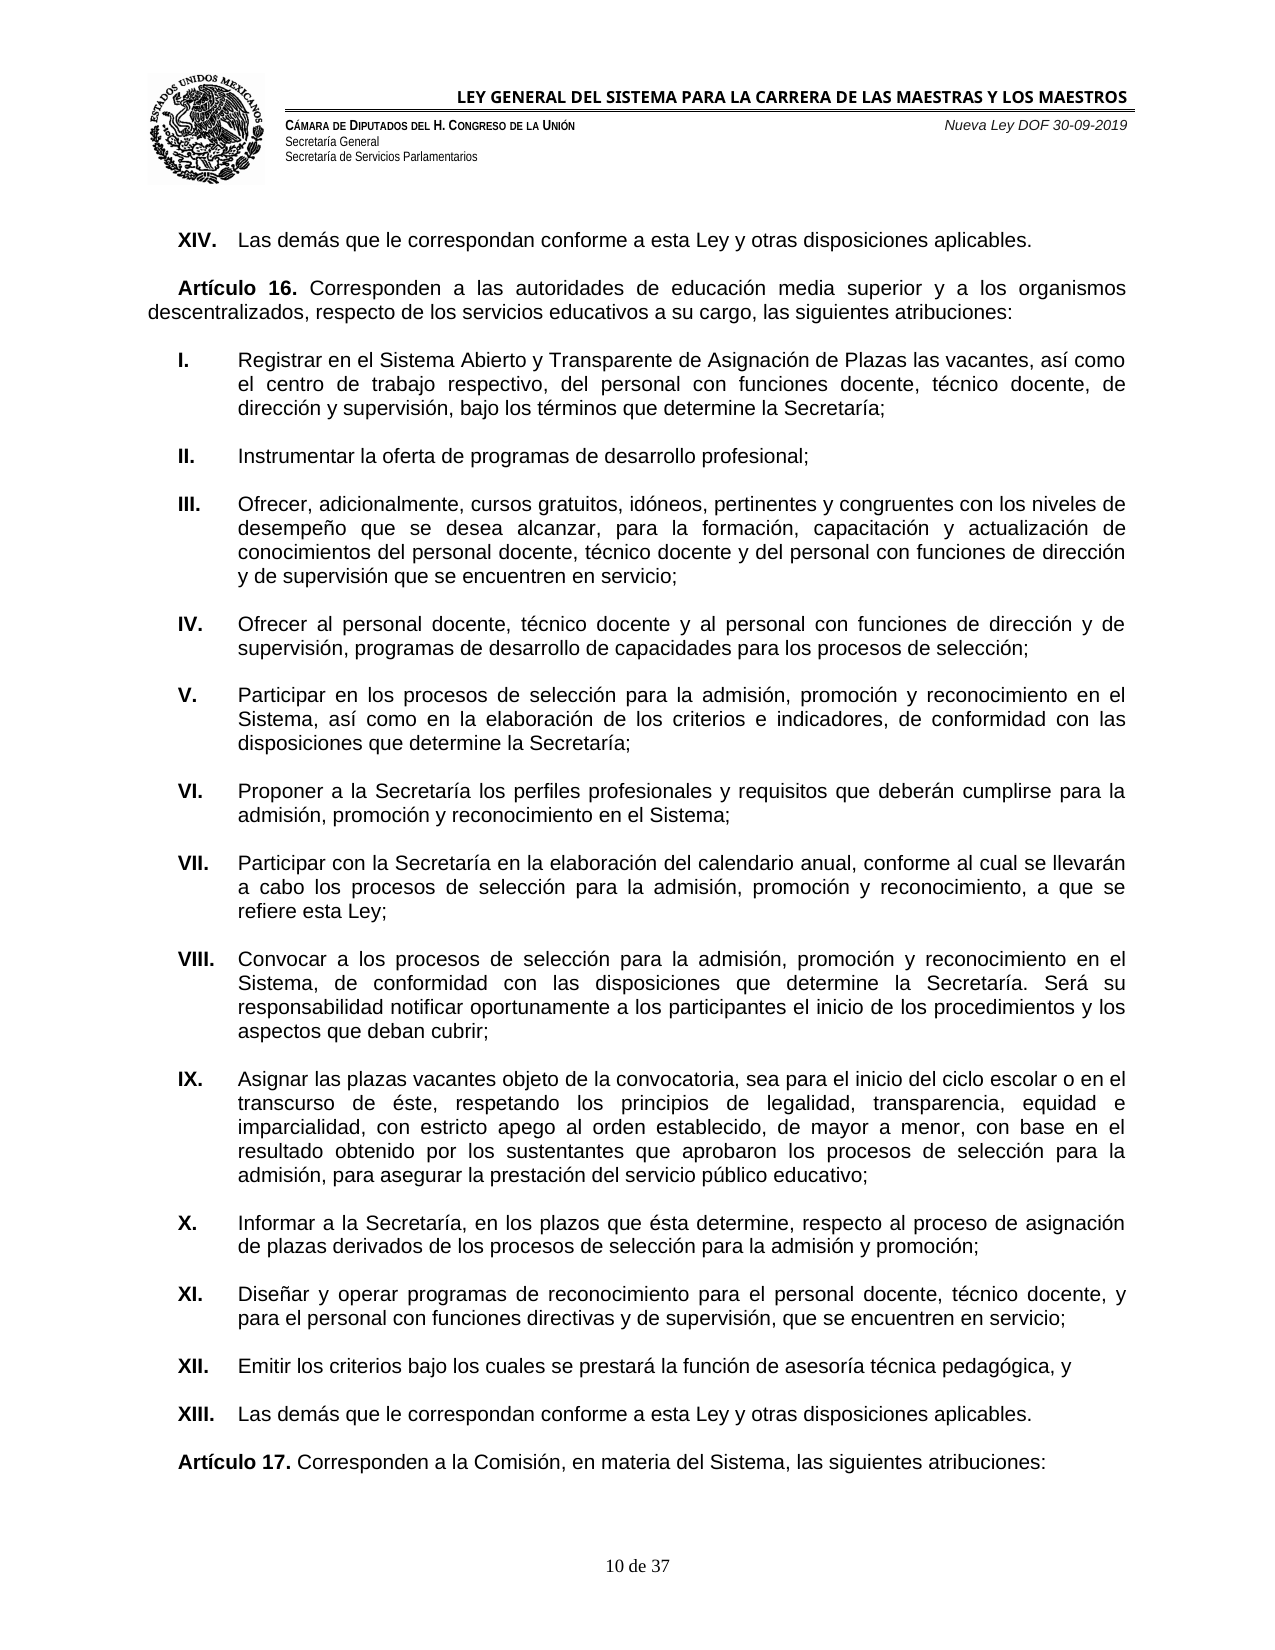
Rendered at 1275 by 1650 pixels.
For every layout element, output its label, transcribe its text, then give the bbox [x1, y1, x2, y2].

text Artículo 16. Corresponden a las autoridades de educación media superior y a los organismos descentralizados, respecto de los servicios educativos a su cargo, las siguientes atribuciones: [148, 276, 1127, 324]
text XIII. Las demás que le correspondan conforme a esta Ley y otras disposiciones aplicables. [178, 1402, 1127, 1426]
text II. Instrumentar la oferta de programas de desarrollo profesional; [178, 444, 1127, 468]
text IV. Ofrecer al personal docente, técnico docente y al personal con funciones de dirección y de supervisión, programas de desarrollo de capacidades para los procesos de selección; [178, 611, 1127, 659]
text I. Registrar en el Sistema Abierto y Transparente de Asignación de Plazas las vacantes, así como el centro de trabajo respectivo, del personal con funciones docente, técnico docente, de dirección y supervisión, bajo los términos que determine la Secretaría; [178, 348, 1127, 420]
text VIII. Convocar a los procesos de selección para la admisión, promoción y reconocimiento en el Sistema, de conformidad con las disposiciones que determine la Secretaría. Será su responsabilidad notificar oportunamente a los participantes el inicio de los procedimientos y los aspectos que deban cubrir; [178, 947, 1127, 1043]
text XI. Diseñar y operar programas de reconocimiento para el personal docente, técnico docente, y para el personal con funciones directivas y de supervisión, que se encuentren en servicio; [178, 1282, 1127, 1330]
text V. Participar en los procesos de selección para la admisión, promoción y reconocimiento en el Sistema, así como en la elaboración de los criterios e indicadores, de conformidad con las disposiciones que determine la Secretaría; [178, 683, 1127, 755]
text IX. Asignar las plazas vacantes objeto de la convocatoria, sea para el inicio del ciclo escolar o en el transcurso de éste, respetando los principios de legalidad, transparencia, equidad e imparcialidad, con estricto apego al orden establecido, de mayor a menor, con base en el resultado obtenido por los sustentantes que aprobaron los procesos de selección para la admisión, para asegurar la prestación del servicio público educativo; [178, 1067, 1127, 1186]
text Artículo 17. Corresponden a la Comisión, en materia del Sistema, las siguientes atribuciones: [148, 1450, 1127, 1474]
text XIV. Las demás que le correspondan conforme a esta Ley y otras disposiciones aplicables. [178, 228, 1127, 252]
text III. Ofrecer, adicionalmente, cursos gratuitos, idóneos, pertinentes y congruentes con los niveles de desempeño que se desea alcanzar, para la formación, capacitación y actualización de conocimientos del personal docente, técnico docente y del personal con funciones de dirección y de supervisión que se encuentren en servicio; [178, 492, 1127, 587]
text XII. Emitir los criterios bajo los cuales se prestará la función de asesoría técnica pedagógica, y [178, 1354, 1127, 1378]
text VII. Participar con la Secretaría en la elaboración del calendario anual, conforme al cual se llevarán a cabo los procesos de selección para la admisión, promoción y reconocimiento, a que se refiere esta Ley; [178, 851, 1127, 923]
text X. Informar a la Secretaría, en los plazos que ésta determine, respecto al proceso de asignación de plazas derivados de los procesos de selección para la admisión y promoción; [178, 1210, 1127, 1258]
text VI. Proponer a la Secretaría los perfiles profesionales y requisitos que deberán cumplirse para la admisión, promoción y reconocimiento en el Sistema; [178, 779, 1127, 827]
